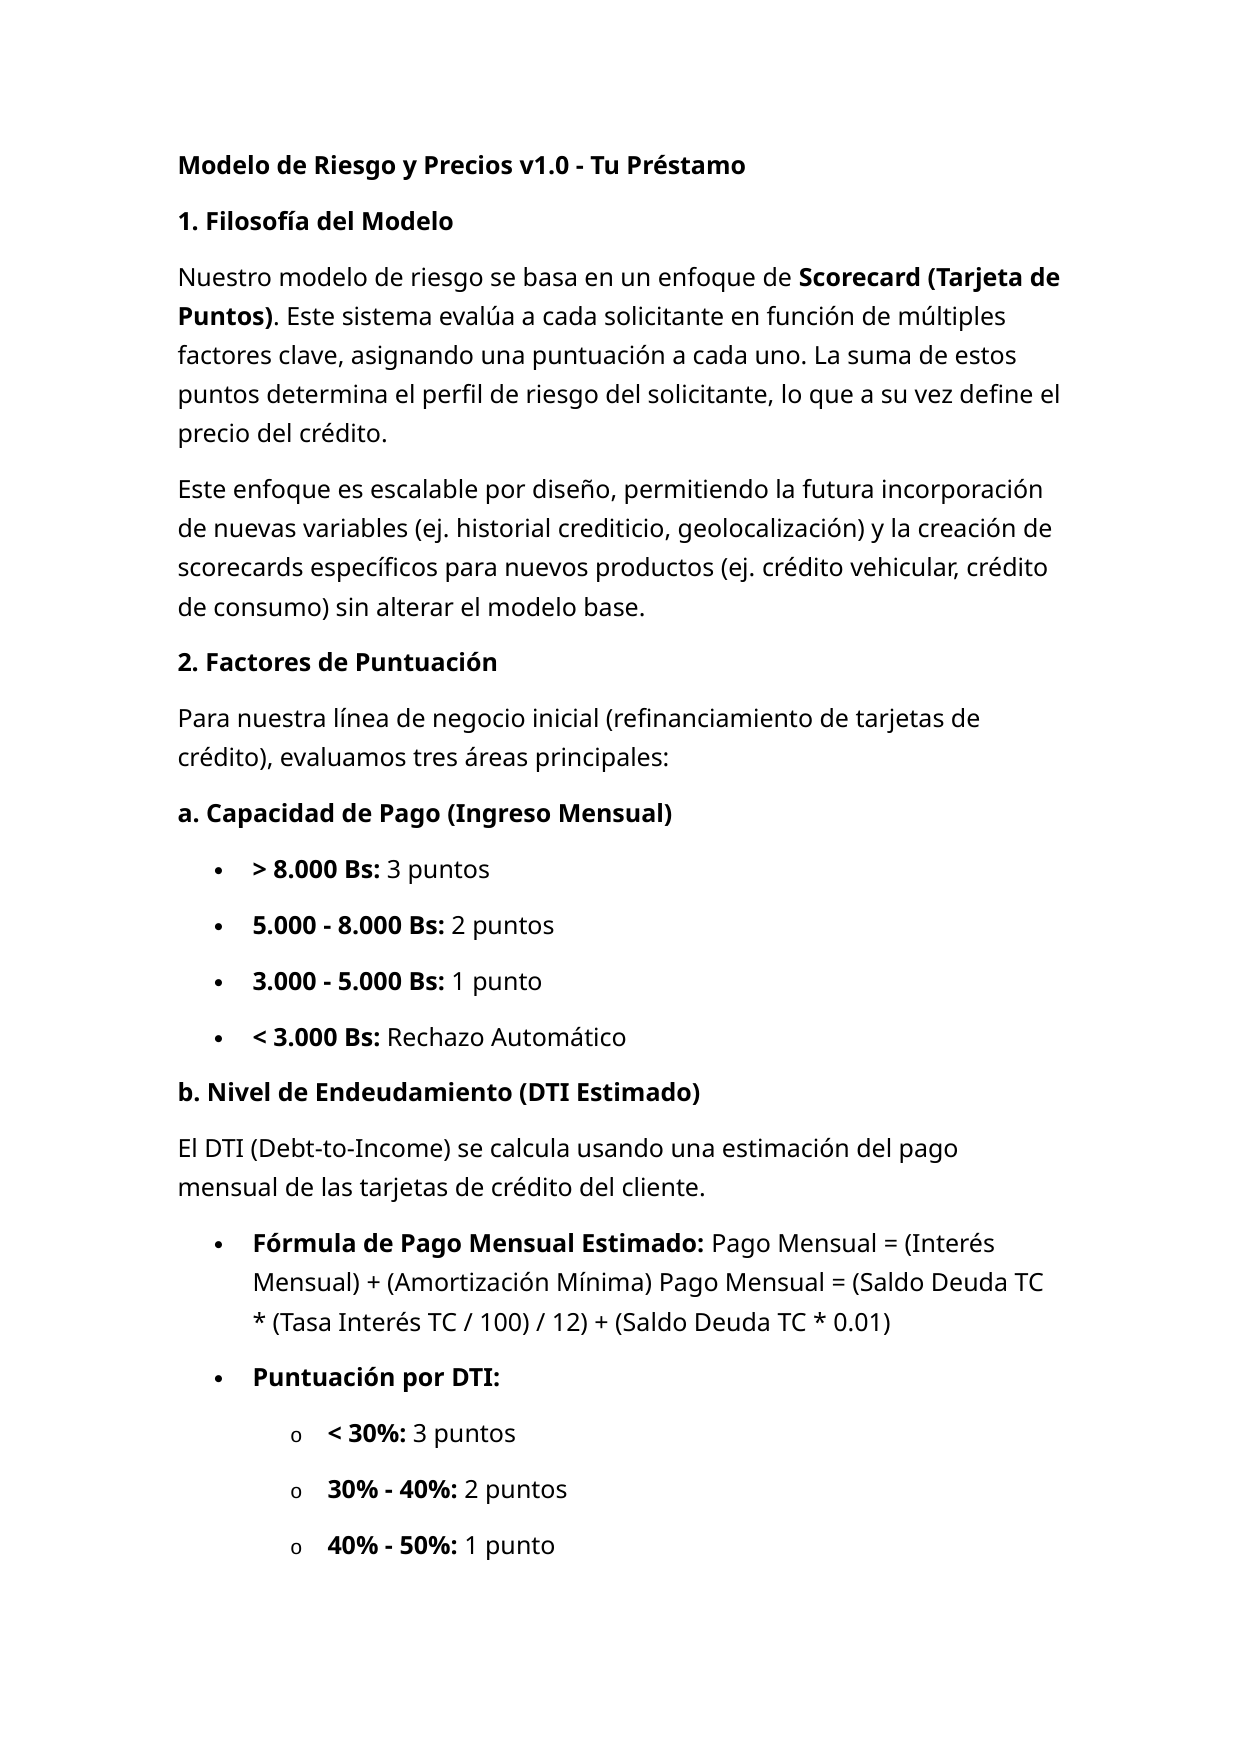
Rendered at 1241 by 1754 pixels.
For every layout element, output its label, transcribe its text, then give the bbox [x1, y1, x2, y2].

list < 3.000 Bs: Rechazo Automático [215, 1019, 1063, 1053]
text Para nuestra línea de negocio inicial (refinanciamiento de tarjetas de crédito), evaluamos tres áreas principales: [177, 701, 1063, 774]
list 40% - 50%: 1 punto [290, 1528, 1063, 1562]
list 30% - 40%: 2 puntos [290, 1472, 1063, 1506]
text b. Nivel de Endeudamiento (DTI Estimado) [177, 1075, 1063, 1109]
list > 8.000 Bs: 3 puntos [215, 852, 1063, 886]
text Este enfoque es escalable por diseño, permitiendo la futura incorporación de nuevas variables (ej. historial crediticio, geolocalización) y la creación de scorecards específicos para nuevos productos (ej. crédito vehicular, crédito de consumo) sin alterar el modelo base. [177, 472, 1063, 623]
list < 30%: 3 puntos [290, 1416, 1063, 1450]
text a. Capacidad de Pago (Ingreso Mensual) [177, 796, 1063, 830]
text 2. Factores de Puntuación [177, 645, 1063, 679]
text 1. Filosofía del Modelo [177, 203, 1063, 237]
list Puntuación por DTI: [215, 1360, 1063, 1394]
text Nuestro modelo de riesgo se basa en un enfoque de Scorecard (Tarjeta de Puntos). Este sistema evalúa a cada solicitante en función de múltiples factores clave, asignando una puntuación a cada uno. La suma de estos puntos determina el perfil de riesgo del solicitante, lo que a su vez define el precio del crédito. [177, 259, 1063, 450]
text El DTI (Debt-to-Income) se calcula usando una estimación del pago mensual de las tarjetas de crédito del cliente. [177, 1131, 1063, 1204]
list Fórmula de Pago Mensual Estimado: Pago Mensual = (Interés Mensual) + (Amortización Mínima) Pago Mensual = (Saldo Deuda TC * (Tasa Interés TC / 100) / 12) + (Saldo Deuda TC * 0.01) [215, 1226, 1063, 1338]
list 3.000 - 5.000 Bs: 1 punto [215, 963, 1063, 997]
list 5.000 - 8.000 Bs: 2 puntos [215, 908, 1063, 942]
text Modelo de Riesgo y Precios v1.0 - Tu Préstamo [177, 148, 1063, 182]
